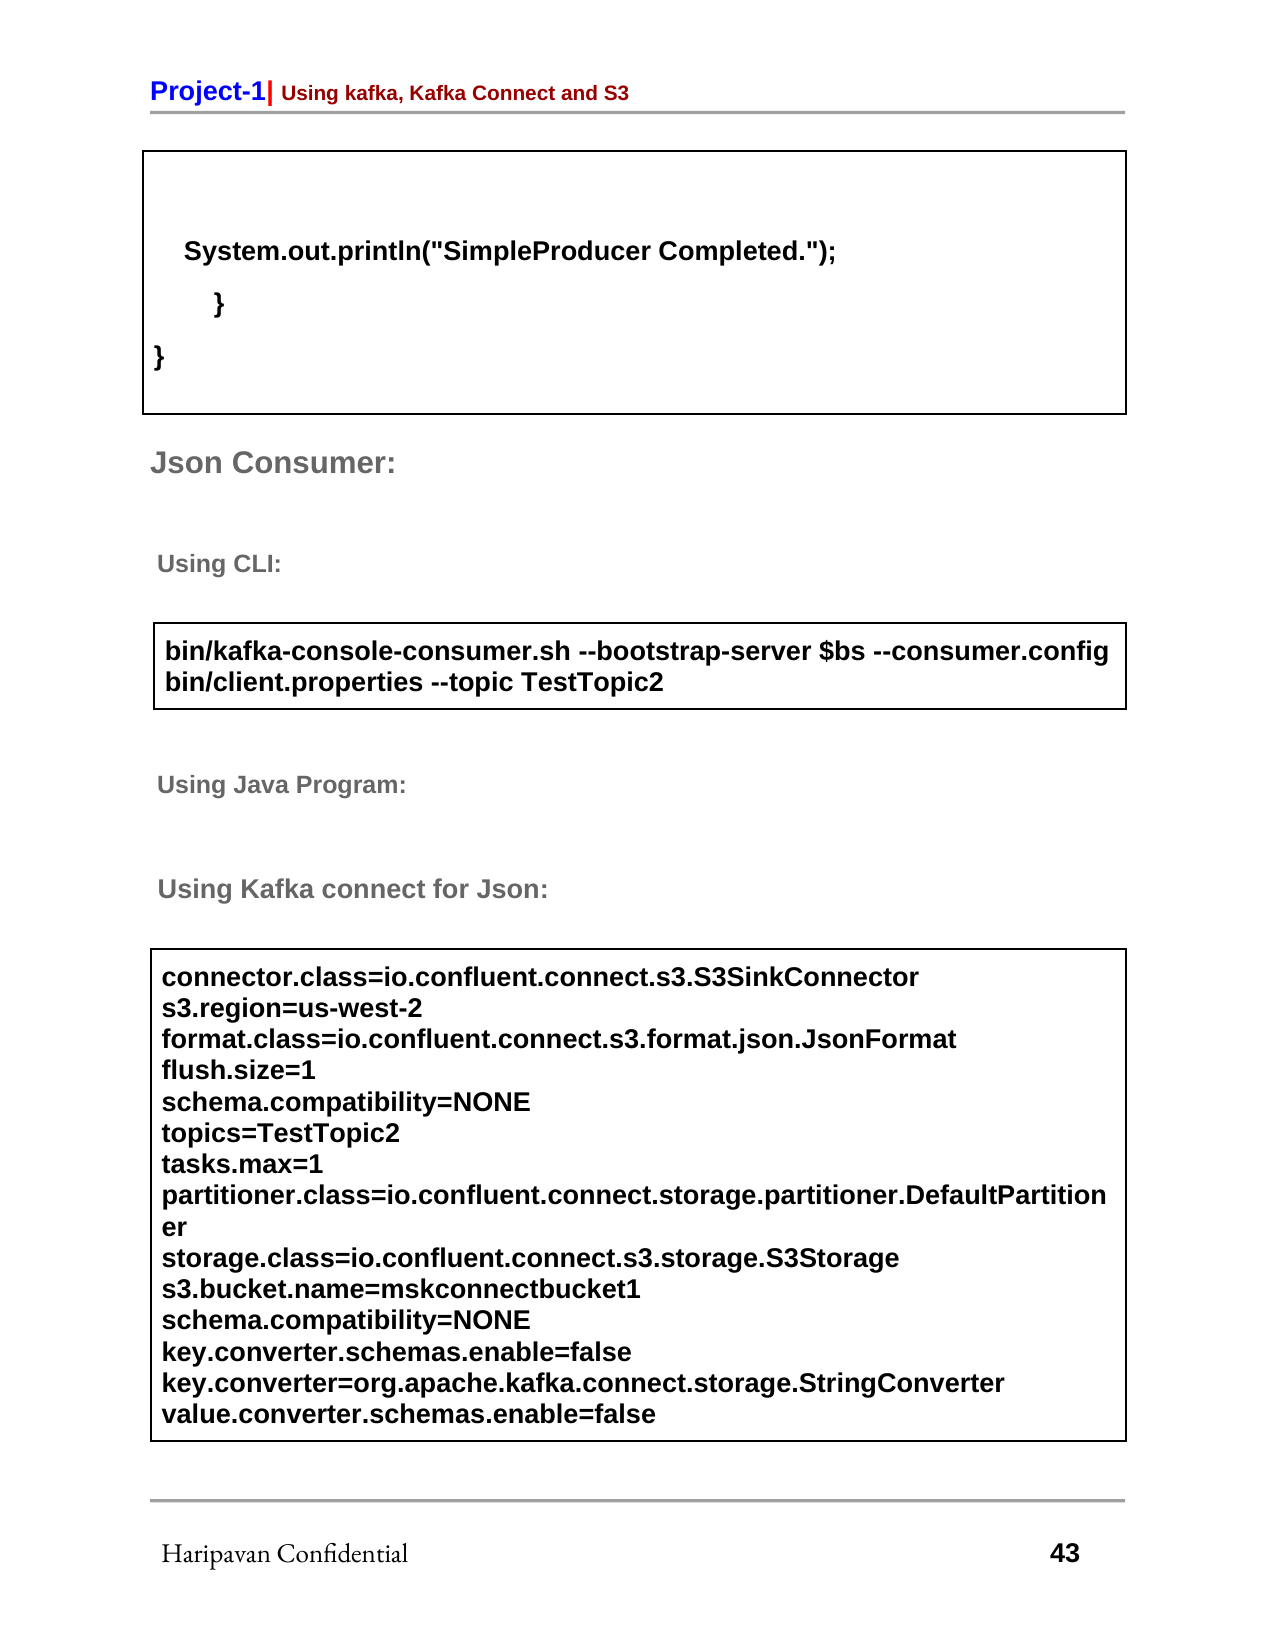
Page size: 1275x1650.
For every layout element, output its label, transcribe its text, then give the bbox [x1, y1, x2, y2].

subtitle Json Consumer: [150, 444, 1125, 480]
subtitle Using Kafka connect for Json: [150, 873, 1125, 904]
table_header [152, 950, 1125, 1440]
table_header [144, 152, 1125, 412]
subtitle Using Java Program: [150, 770, 1125, 799]
table_header bin/kafka-console-consumer.sh --bootstrap-server $bs --consumer.config bin/client.properties --topic TestTopic2 [155, 624, 1125, 707]
subtitle Using CLI: [150, 549, 1125, 578]
